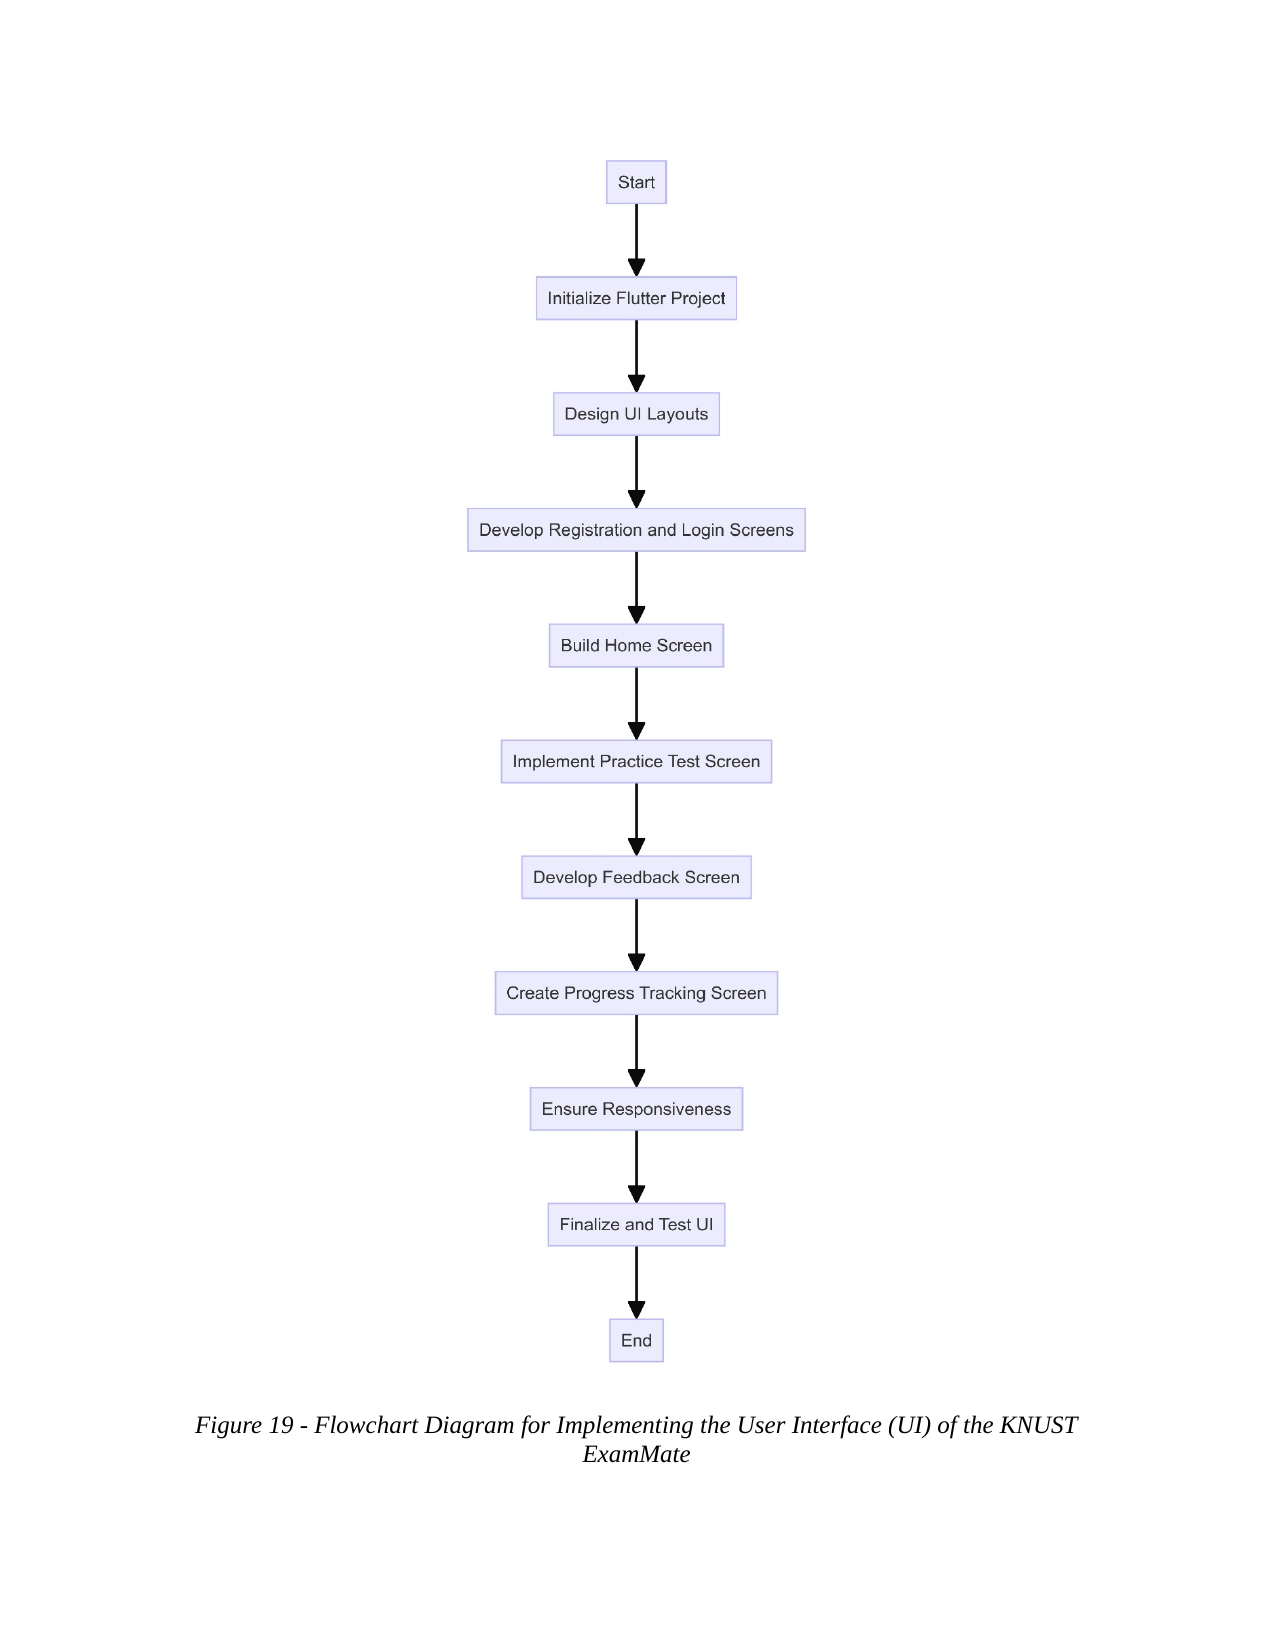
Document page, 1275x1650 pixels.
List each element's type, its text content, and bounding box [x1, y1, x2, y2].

text Figure 19 - Flowchart Diagram for Implementing the User Interface (UI) of the KNUST ExamMate [150, 1411, 1125, 1468]
picture [456, 150, 819, 1382]
